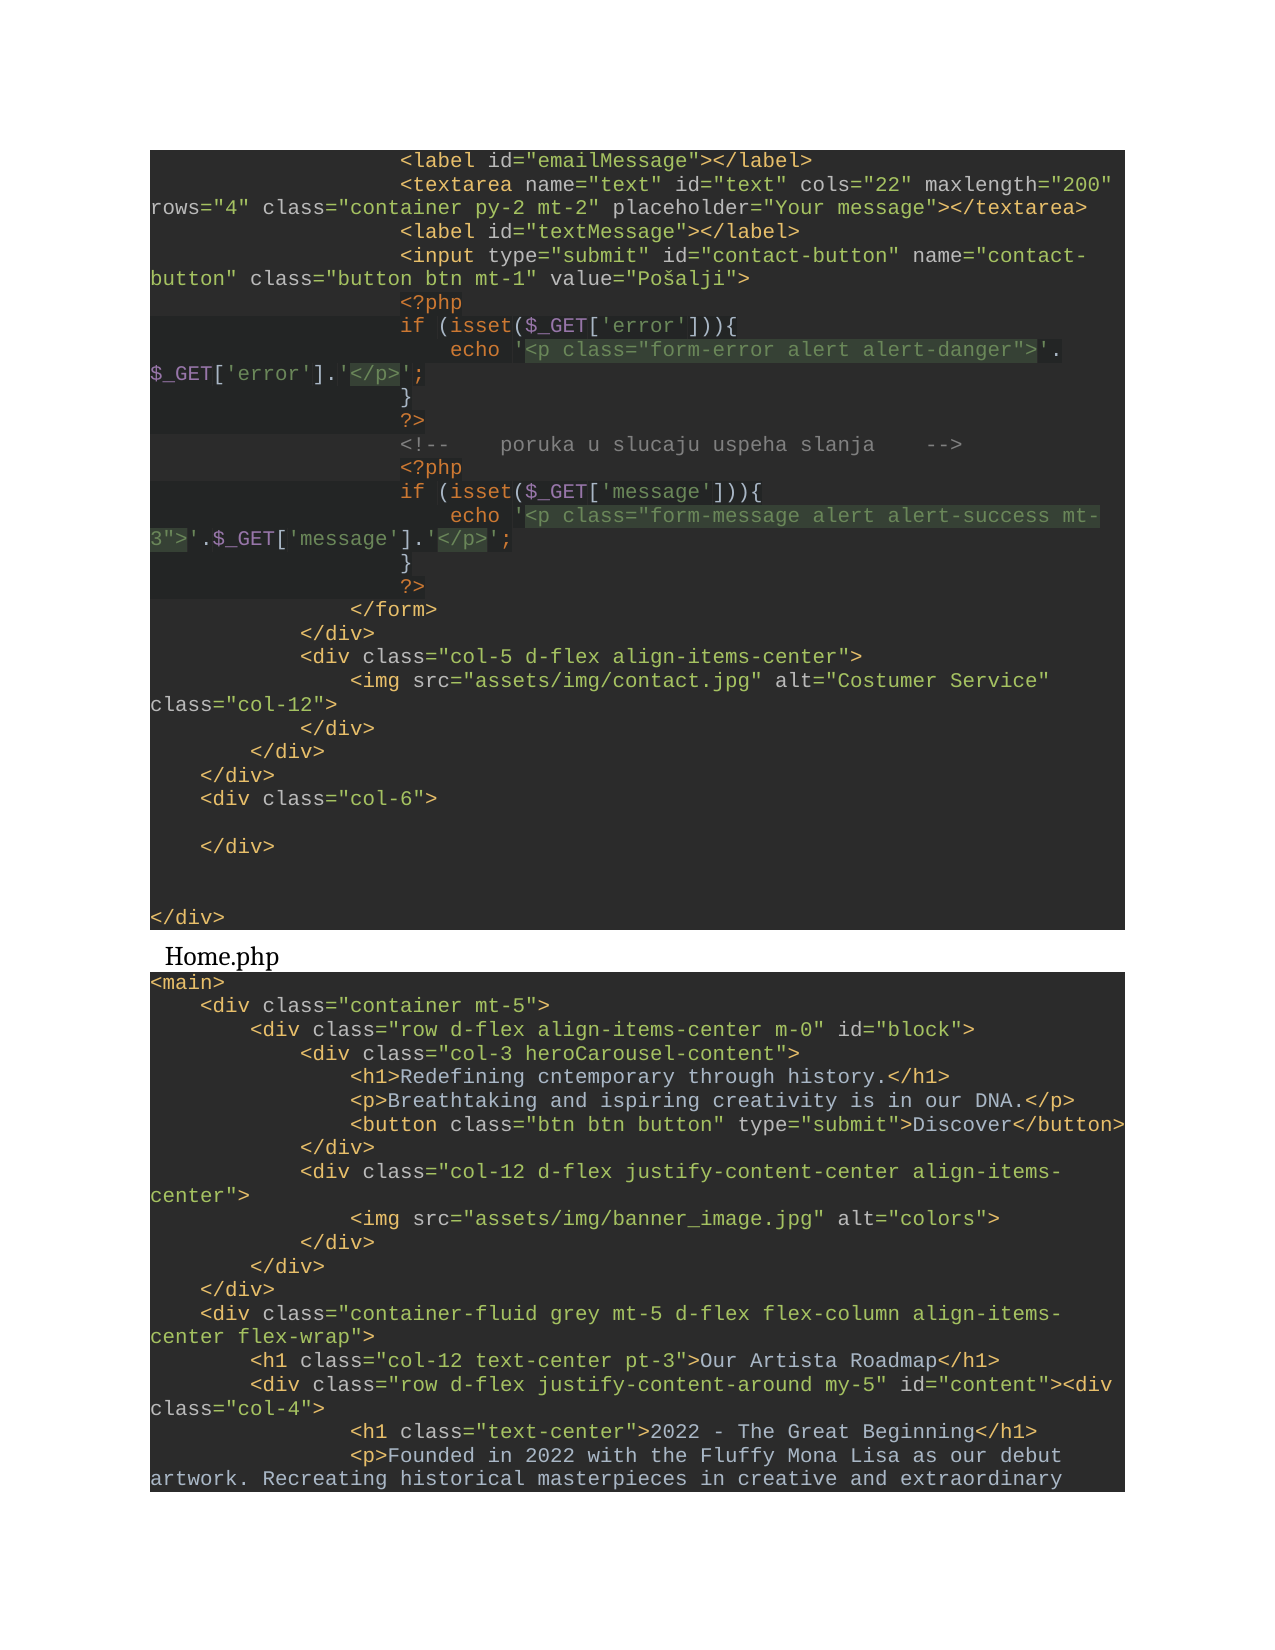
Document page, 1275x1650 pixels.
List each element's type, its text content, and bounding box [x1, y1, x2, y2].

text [150, 150, 1125, 930]
subtitle Home.php [164, 941, 1125, 972]
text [150, 972, 1125, 1492]
